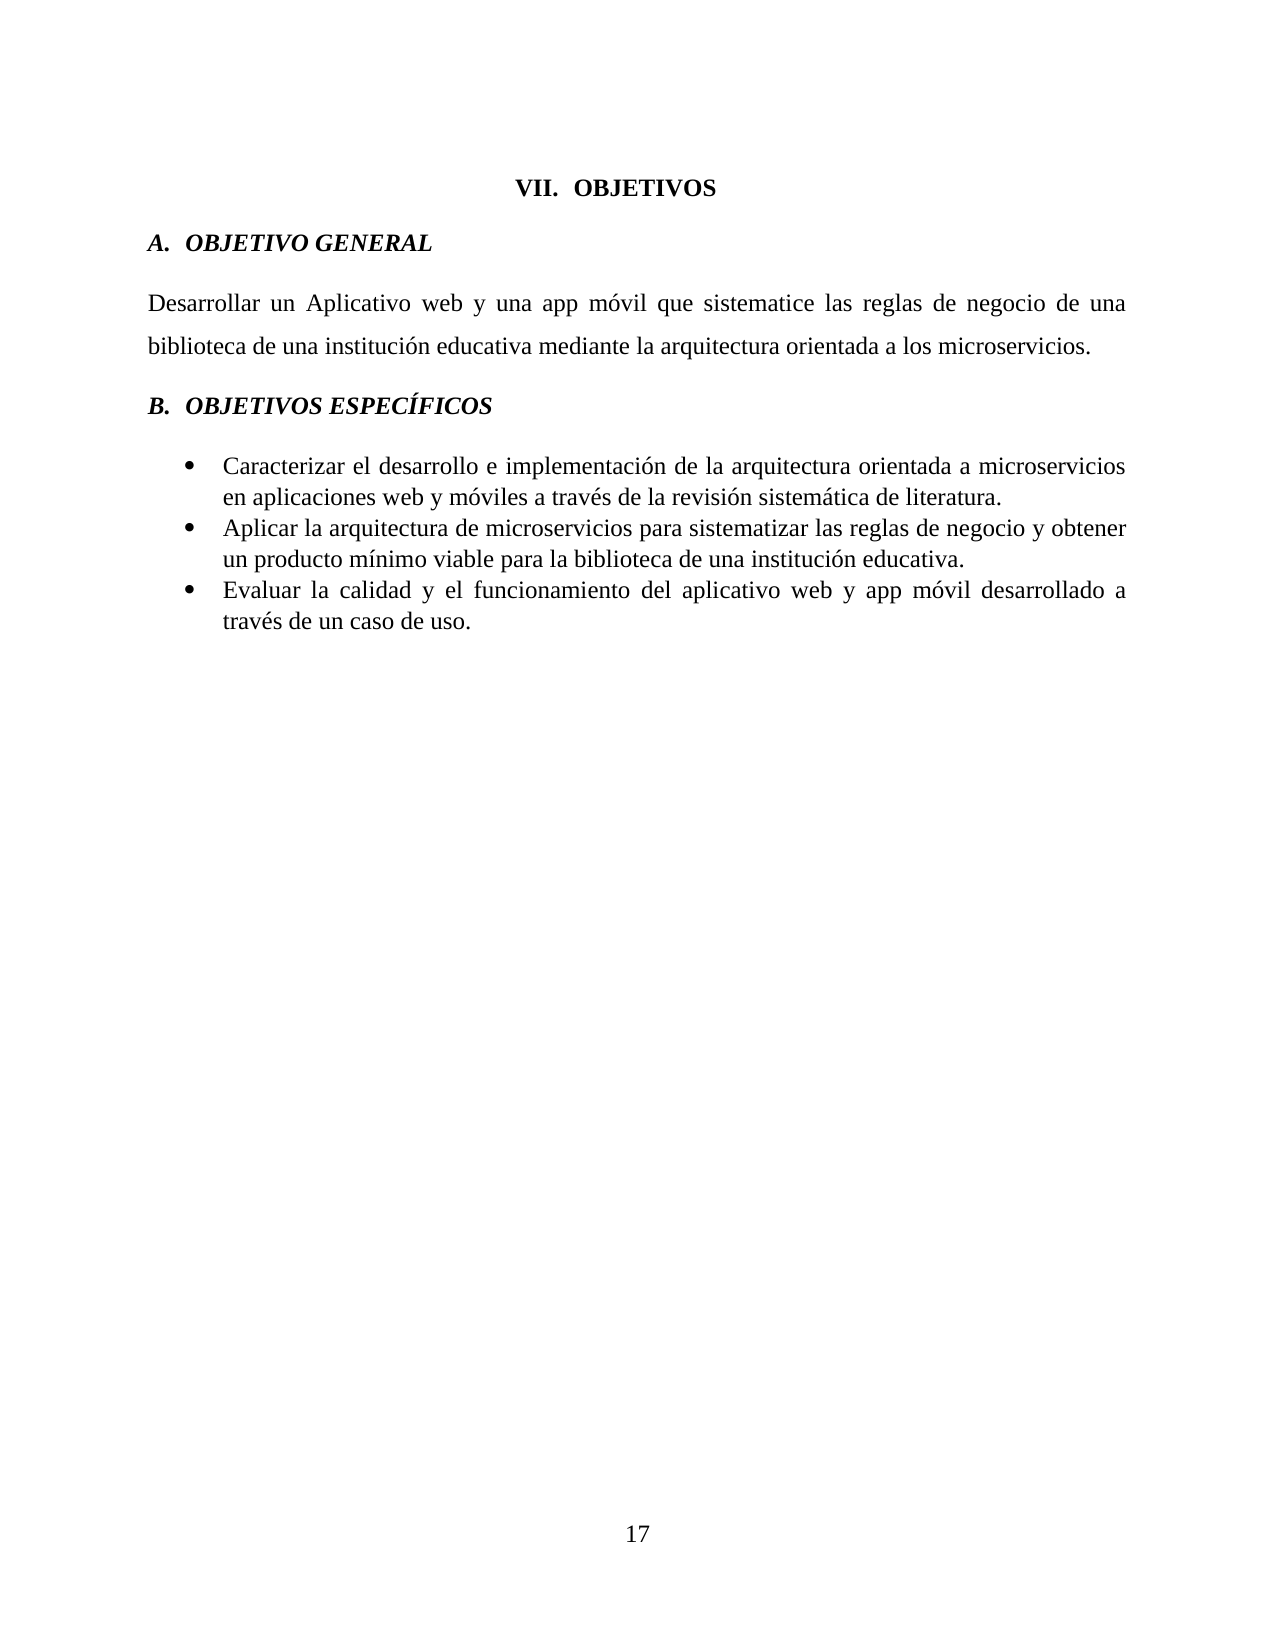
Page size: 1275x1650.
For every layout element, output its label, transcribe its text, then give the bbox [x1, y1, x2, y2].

text Desarrollar un Aplicativo web y una app móvil que sistematice las reglas de negocio de una biblioteca de una institución educativa mediante la arquitectura orientada a los microservicios. [148, 288, 1127, 360]
list Caracterizar el desarrollo e implementación de la arquitectura orientada a microservicios en aplicaciones web y móviles a través de la revisión sistemática de literatura. [185, 451, 1127, 511]
subtitle OBJETIVO GENERAL [148, 228, 1127, 257]
list Evaluar la calidad y el funcionamiento del aplicativo web y app móvil desarrollado a través de un caso de uso. [185, 575, 1127, 635]
subtitle OBJETIVOS ESPECÍFICOS [148, 391, 1127, 420]
list Aplicar la arquitectura de microservicios para sistematizar las reglas de negocio y obtener un producto mínimo viable para la biblioteca de una institución educativa. [185, 513, 1127, 573]
subtitle OBJETIVOS [148, 173, 1127, 201]
